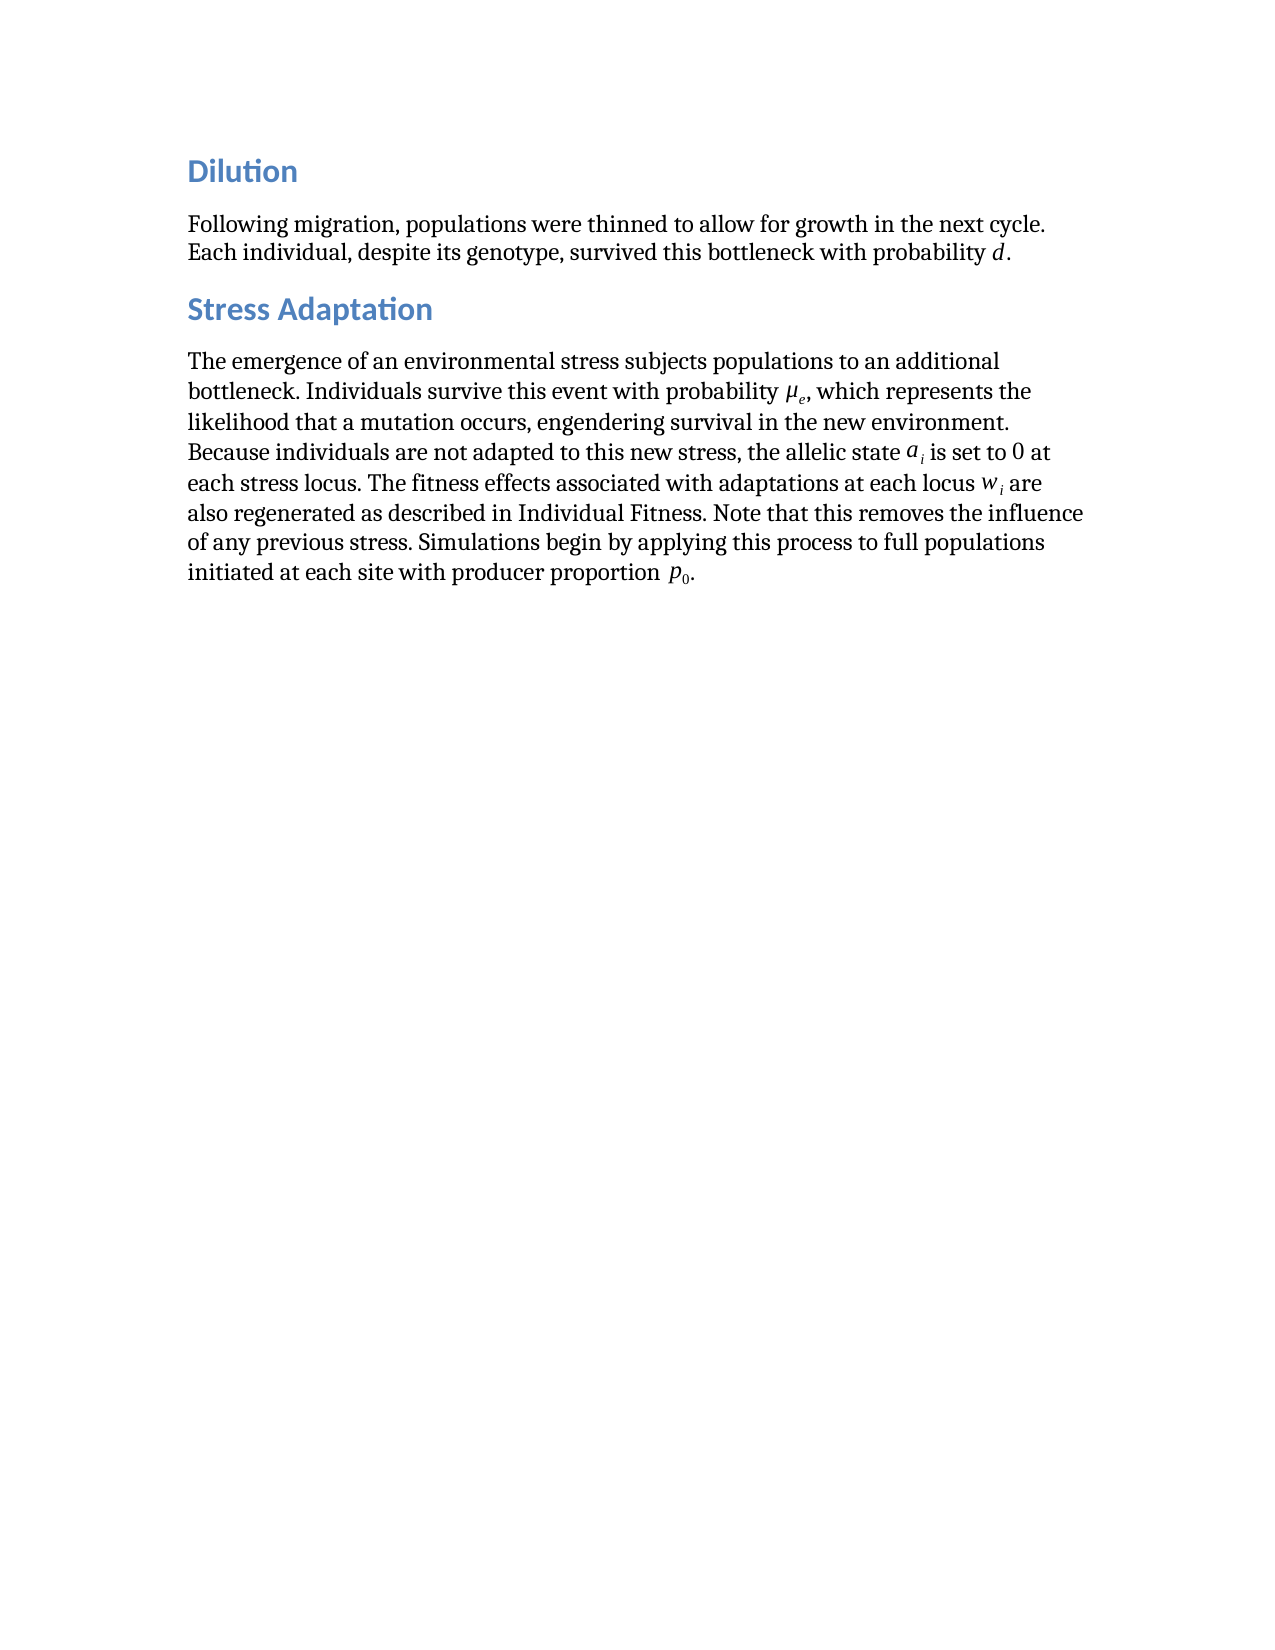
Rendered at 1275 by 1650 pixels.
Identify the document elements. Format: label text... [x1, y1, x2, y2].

subtitle Stress Adaptation [187, 288, 1087, 328]
text Following migration, populations were thinned to allow for growth in the next cycle. Each individual, despite its genotype, survived this bottleneck with probability . [187, 209, 1087, 267]
text The emergence of an environmental stress subjects populations to an additional bottleneck. Individuals survive this event with probability , which represents the likelihood that a mutation occurs, engendering survival in the new environment. Because individuals are not adapted to this new stress, the allelic state is set to at each stress locus. The fitness effects associated with adaptations at each locus are also regenerated as described in Individual Fitness. Note that this removes the influence of any previous stress. Simulations begin by applying this process to full populations initiated at each site with producer proportion . [187, 347, 1087, 588]
subtitle Dilution [187, 150, 1087, 191]
